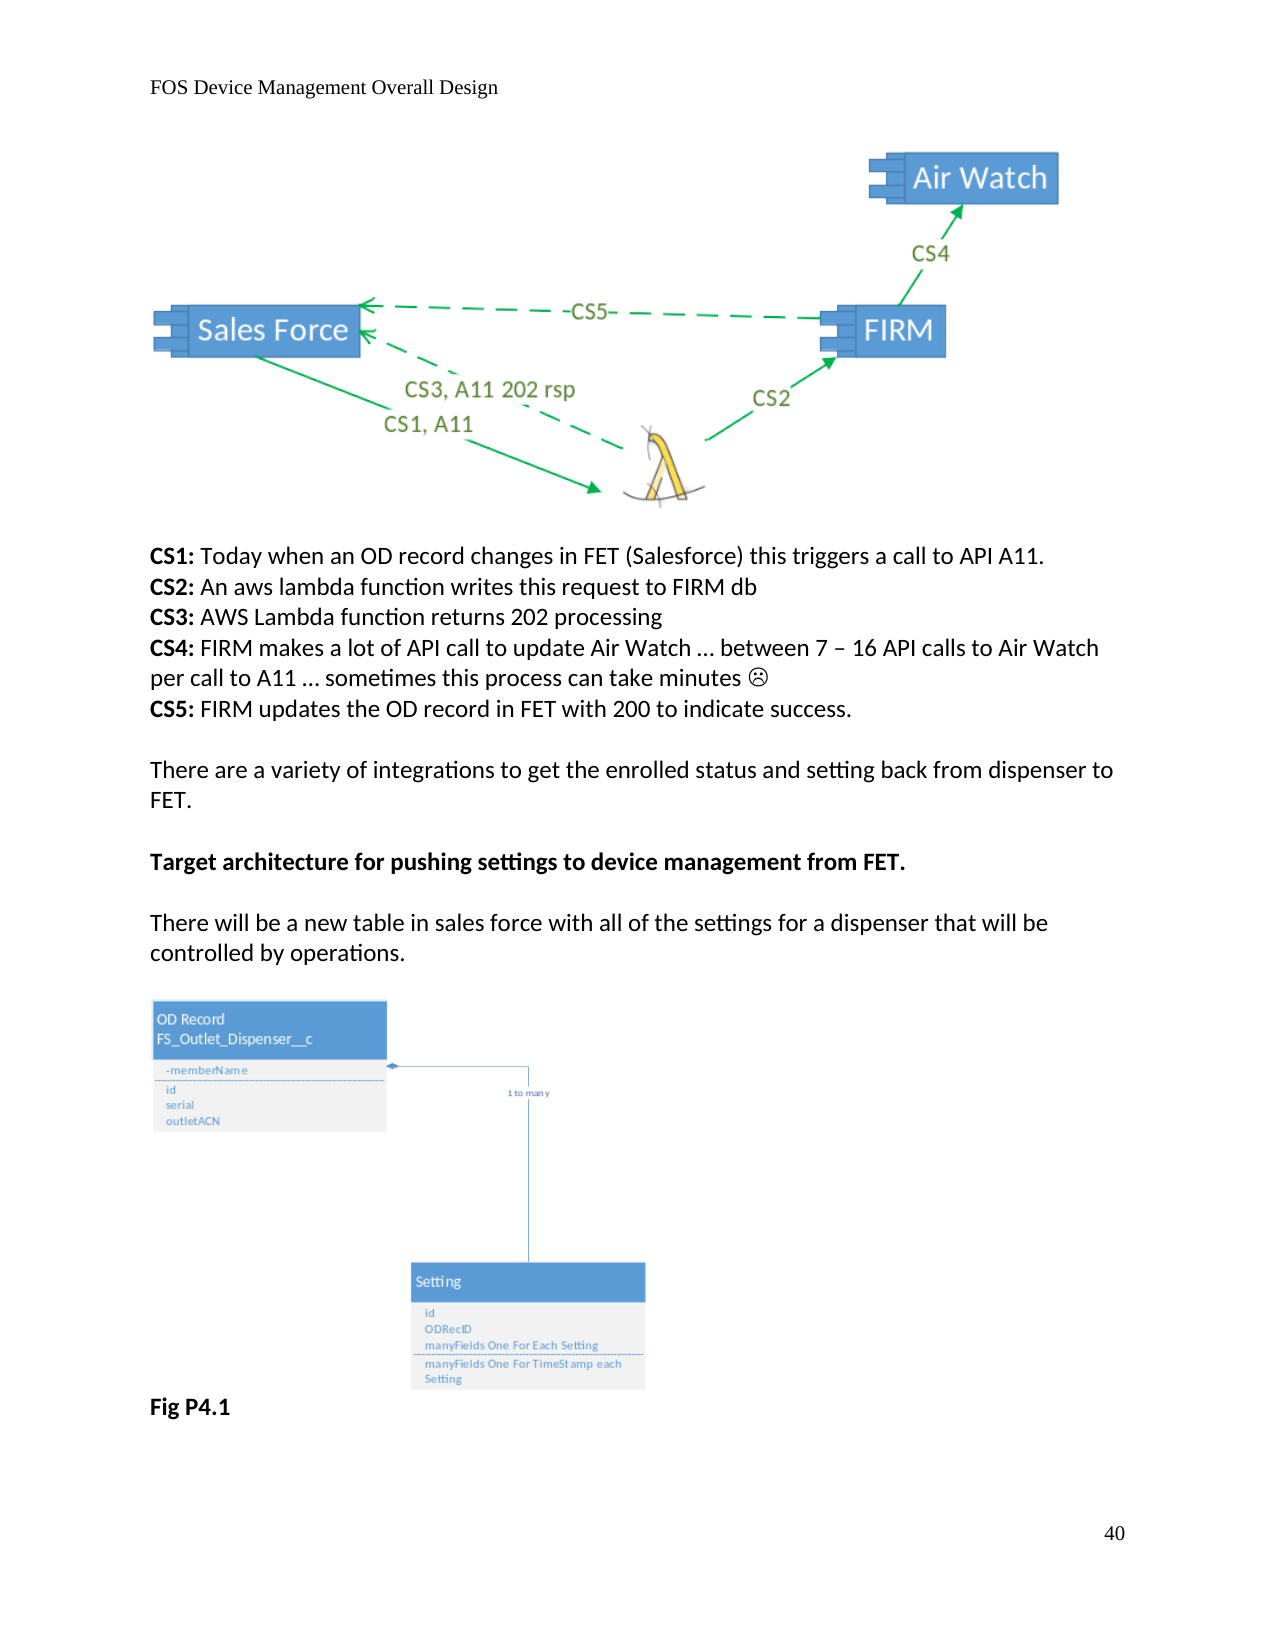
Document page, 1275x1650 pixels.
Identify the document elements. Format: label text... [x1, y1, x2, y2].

text There are a variety of integrations to get the enrolled status and setting back from dispenser to FET. [150, 754, 1125, 815]
text CS3: AWS Lambda function returns 202 processing [150, 602, 1125, 632]
text Target architecture for pushing settings to device management from FET. [150, 846, 1125, 876]
text Fig P4.1 [150, 1391, 1125, 1421]
text There will be a new table in sales force with all of the settings for a dispenser that will be controlled by operations. [150, 907, 1125, 968]
text CS5: FIRM updates the OD record in FET with 200 to indicate success. [150, 693, 1125, 724]
text CS4: FIRM makes a lot of API call to update Air Watch … between 7 – 16 API calls to Air Watch per call to A11 … sometimes this process can take minutes [150, 632, 1125, 693]
text CS1: Today when an OD record changes in FET (Salesforce) this triggers a call to API A11. [150, 541, 1125, 571]
text CS2: An aws lambda function writes this request to FIRM db [150, 571, 1125, 602]
